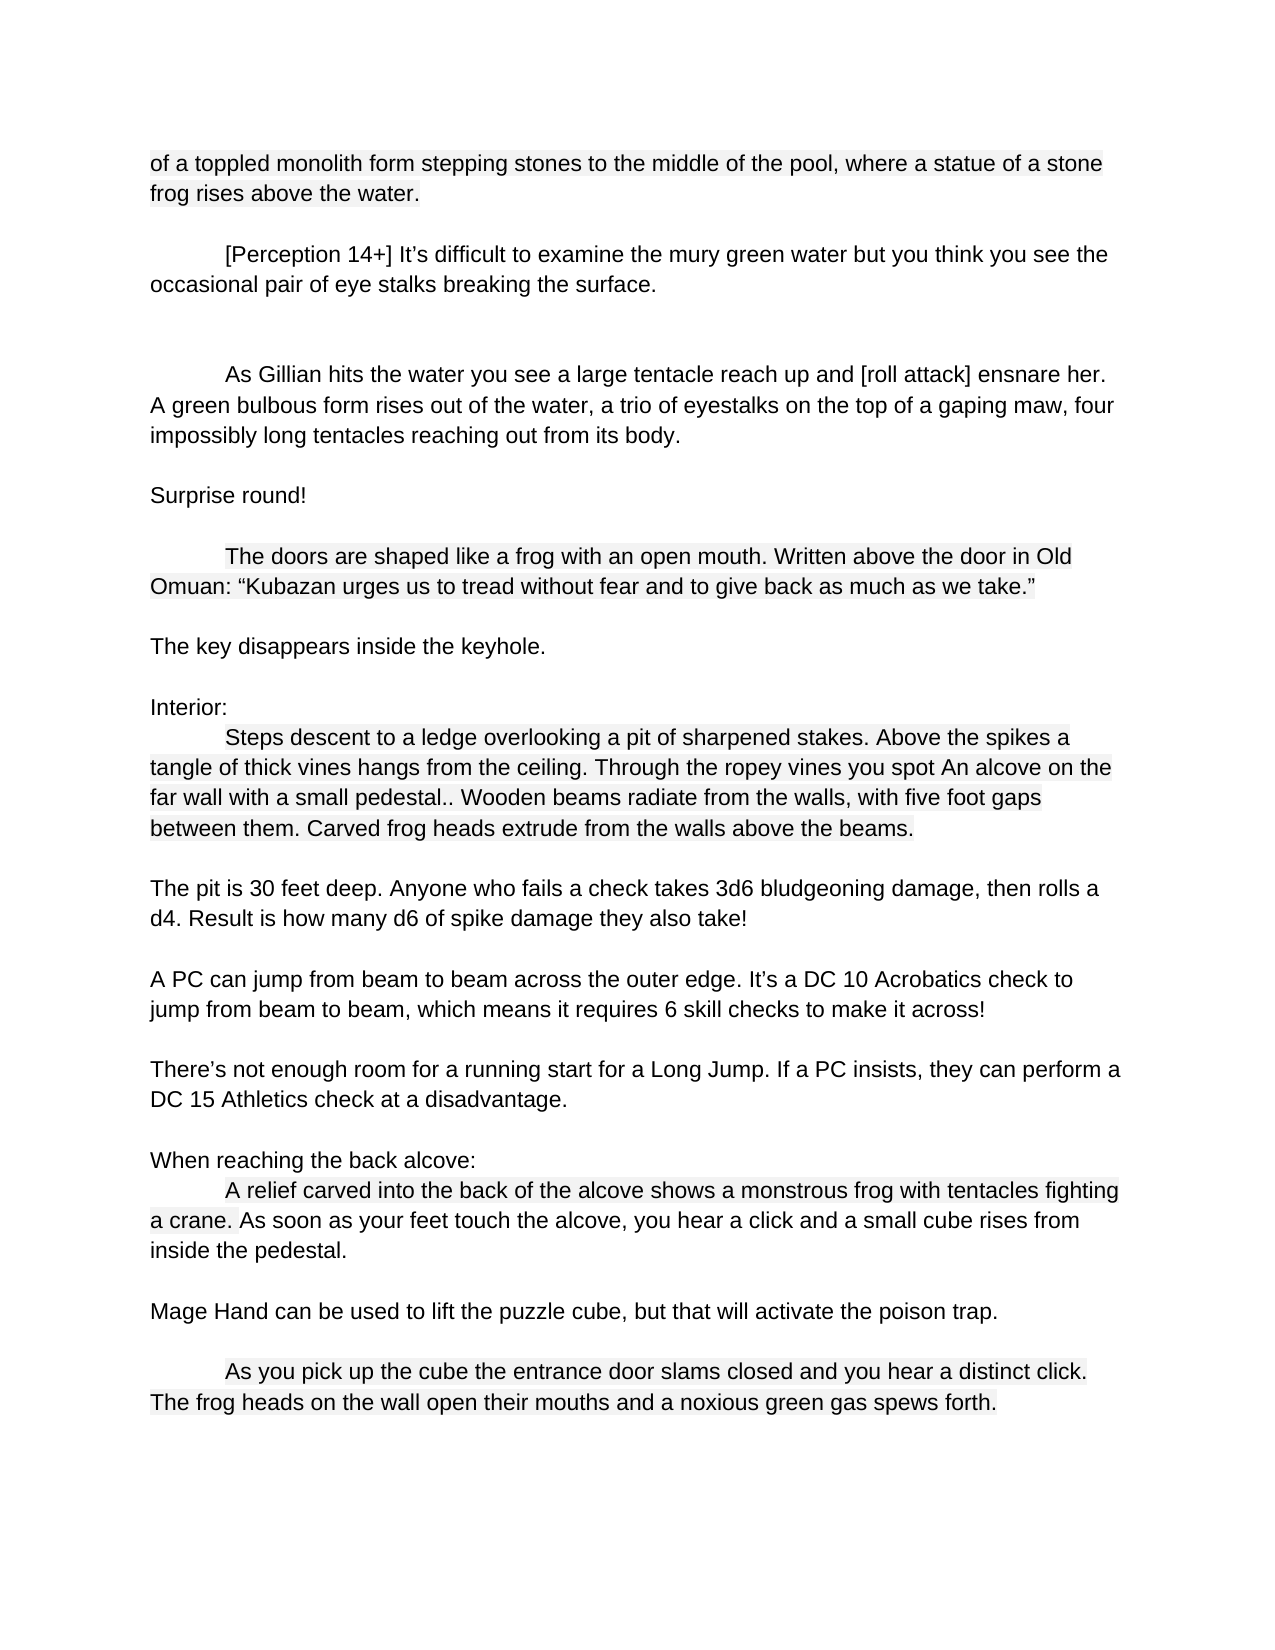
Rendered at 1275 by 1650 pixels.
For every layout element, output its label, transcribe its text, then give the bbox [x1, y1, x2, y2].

text Surprise round! [150, 482, 1125, 509]
text There’s not enough room for a running start for a Long Jump. If a PC insists, they can perform a DC 15 Athletics check at a disadvantage. [150, 1056, 1125, 1113]
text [150, 150, 1125, 207]
text Mage Hand can be used to lift the puzzle cube, but that will activate the poison trap. [150, 1298, 1125, 1324]
text As you pick up the cube the entrance door slams closed and you hear a distinct click. The frog heads on the wall open their mouths and a noxious green gas spews forth. [150, 1358, 1125, 1415]
text The key disappears inside the keyhole. [150, 633, 1125, 660]
text Interior: [150, 694, 1125, 720]
text When reaching the back alcove: [150, 1147, 1125, 1173]
text [Perception 14+] It’s difficult to examine the mury green water but you think you see the occasional pair of eye stalks breaking the surface. [150, 241, 1125, 297]
text As Gillian hits the water you see a large tentacle reach up and [roll attack] ensnare her. A green bulbous form rises out of the water, a trio of eyestalks on the top of a gaping maw, four impossibly long tentacles reaching out from its body. [150, 361, 1125, 448]
text Steps descent to a ledge overlooking a pit of sharpened stakes. Above the spikes a tangle of thick vines hangs from the ceiling. Through the ropey vines you spot An alcove on the far wall with a small pedestal.. Wooden beams radiate from the walls, with five foot gaps between them. Carved frog heads extrude from the walls above the beams. [150, 724, 1125, 841]
text A PC can jump from beam to beam across the outer edge. It’s a DC 10 Acrobatics check to jump from beam to beam, which means it requires 6 skill checks to make it across! [150, 966, 1125, 1022]
text The pit is 30 feet deep. Anyone who fails a check takes 3d6 bludgeoning damage, then rolls a d4. Result is how many d6 of spike damage they also take! [150, 875, 1125, 932]
text A relief carved into the back of the alcove shows a monstrous frog with tentacles fighting a crane. As soon as your feet touch the alcove, you hear a click and a small cube rises from inside the pedestal. [150, 1177, 1125, 1264]
text The doors are shaped like a frog with an open mouth. Written above the door in Old Omuan: “Kubazan urges us to tread without fear and to give back as much as we take.” [150, 543, 1125, 599]
